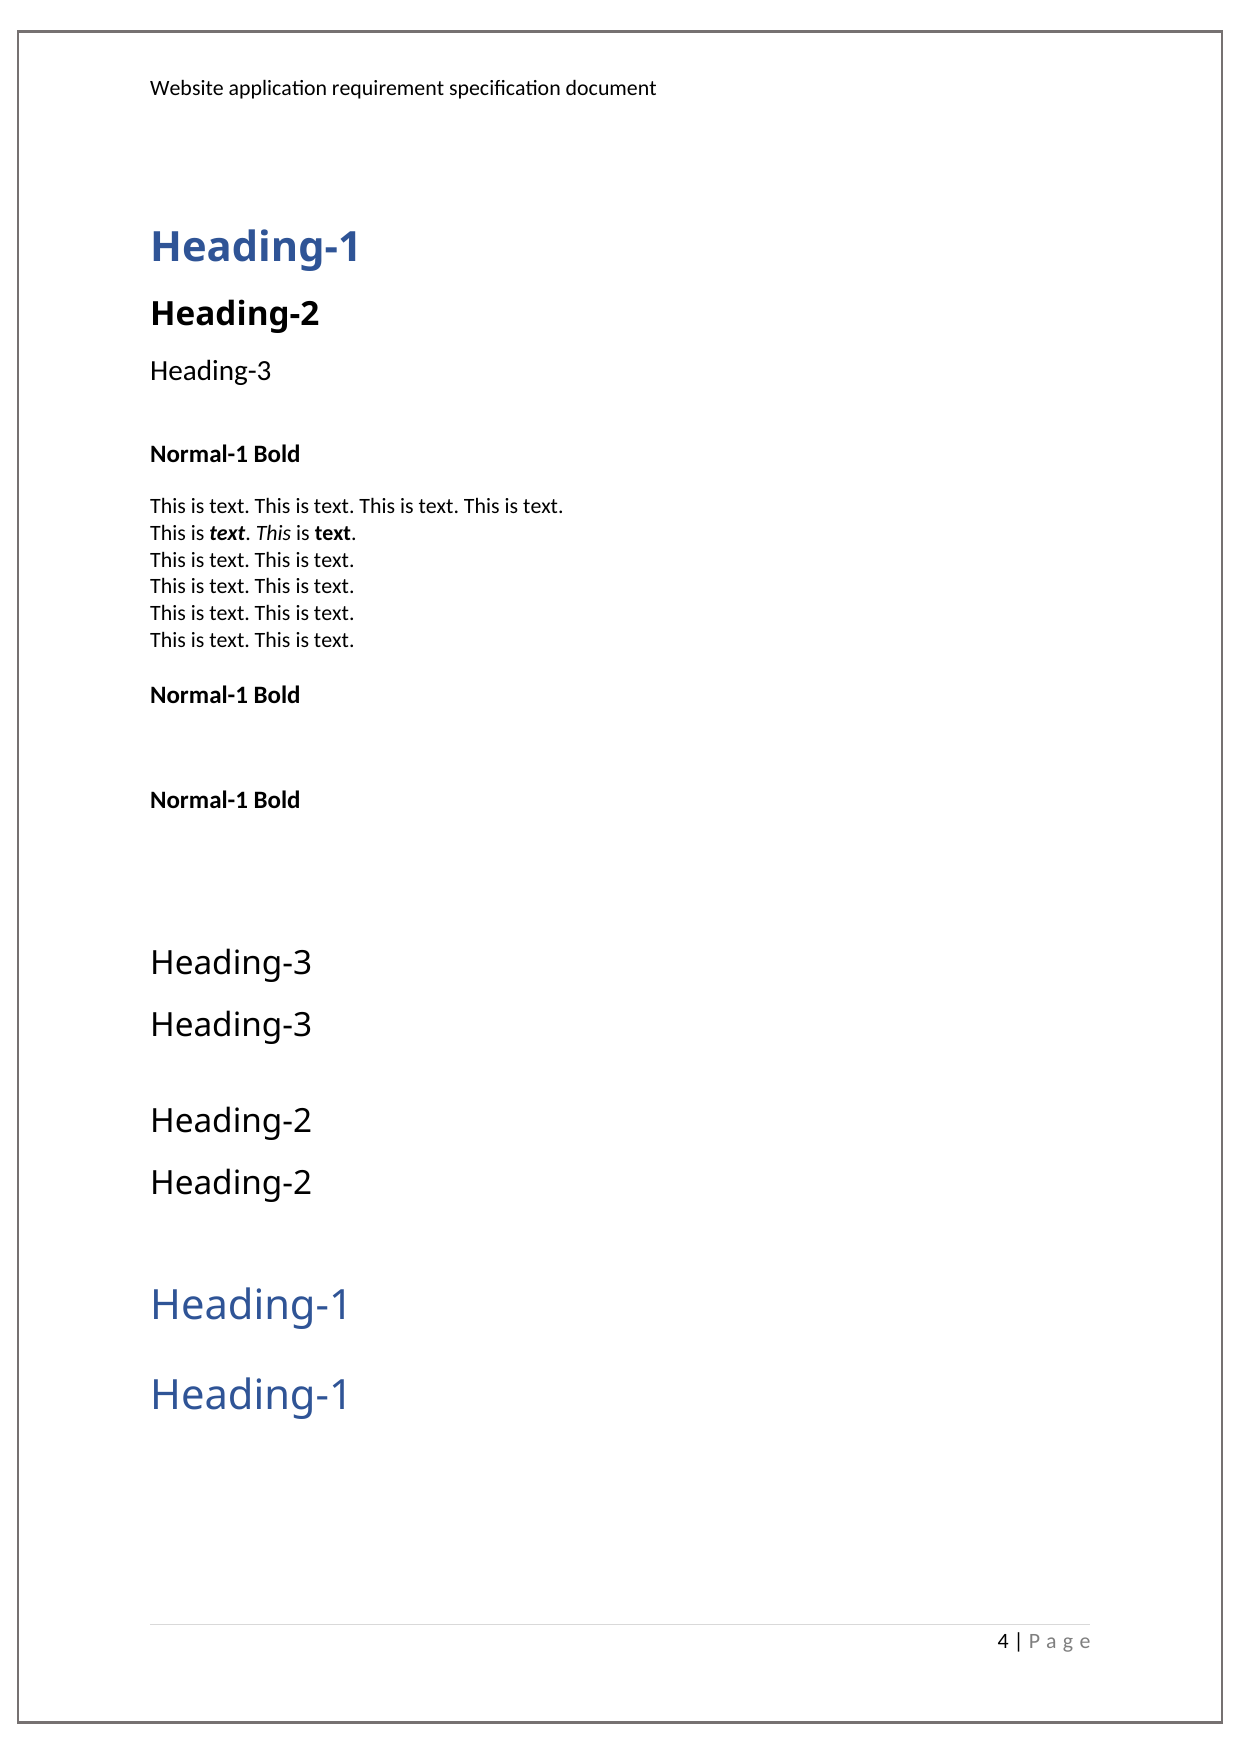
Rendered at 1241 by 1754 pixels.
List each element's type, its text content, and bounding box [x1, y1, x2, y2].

text This is text. This is text. [150, 546, 1090, 573]
text Normal-1 Bold [150, 679, 1090, 710]
text This is text. This is text. [150, 519, 1090, 546]
subtitle Heading-1 [150, 1275, 1090, 1331]
subtitle Heading-2 [150, 1158, 1090, 1204]
subtitle Heading-3 [150, 352, 1090, 388]
subtitle Heading-3 [150, 939, 1090, 984]
text This is text. This is text. [150, 599, 1090, 626]
text Normal-1 Bold [150, 438, 1090, 468]
subtitle Heading-3 [150, 1001, 1090, 1046]
subtitle Heading-2 [150, 290, 1090, 336]
subtitle Heading-2 [150, 1096, 1090, 1142]
text Normal-1 Bold [150, 784, 1090, 814]
text This is text. This is text. [150, 626, 1090, 653]
subtitle Heading-1 [150, 217, 1090, 273]
text This is text. This is text. [150, 573, 1090, 599]
text This is text. This is text. This is text. This is text. [150, 493, 1090, 519]
subtitle Heading-1 [150, 1365, 1090, 1422]
